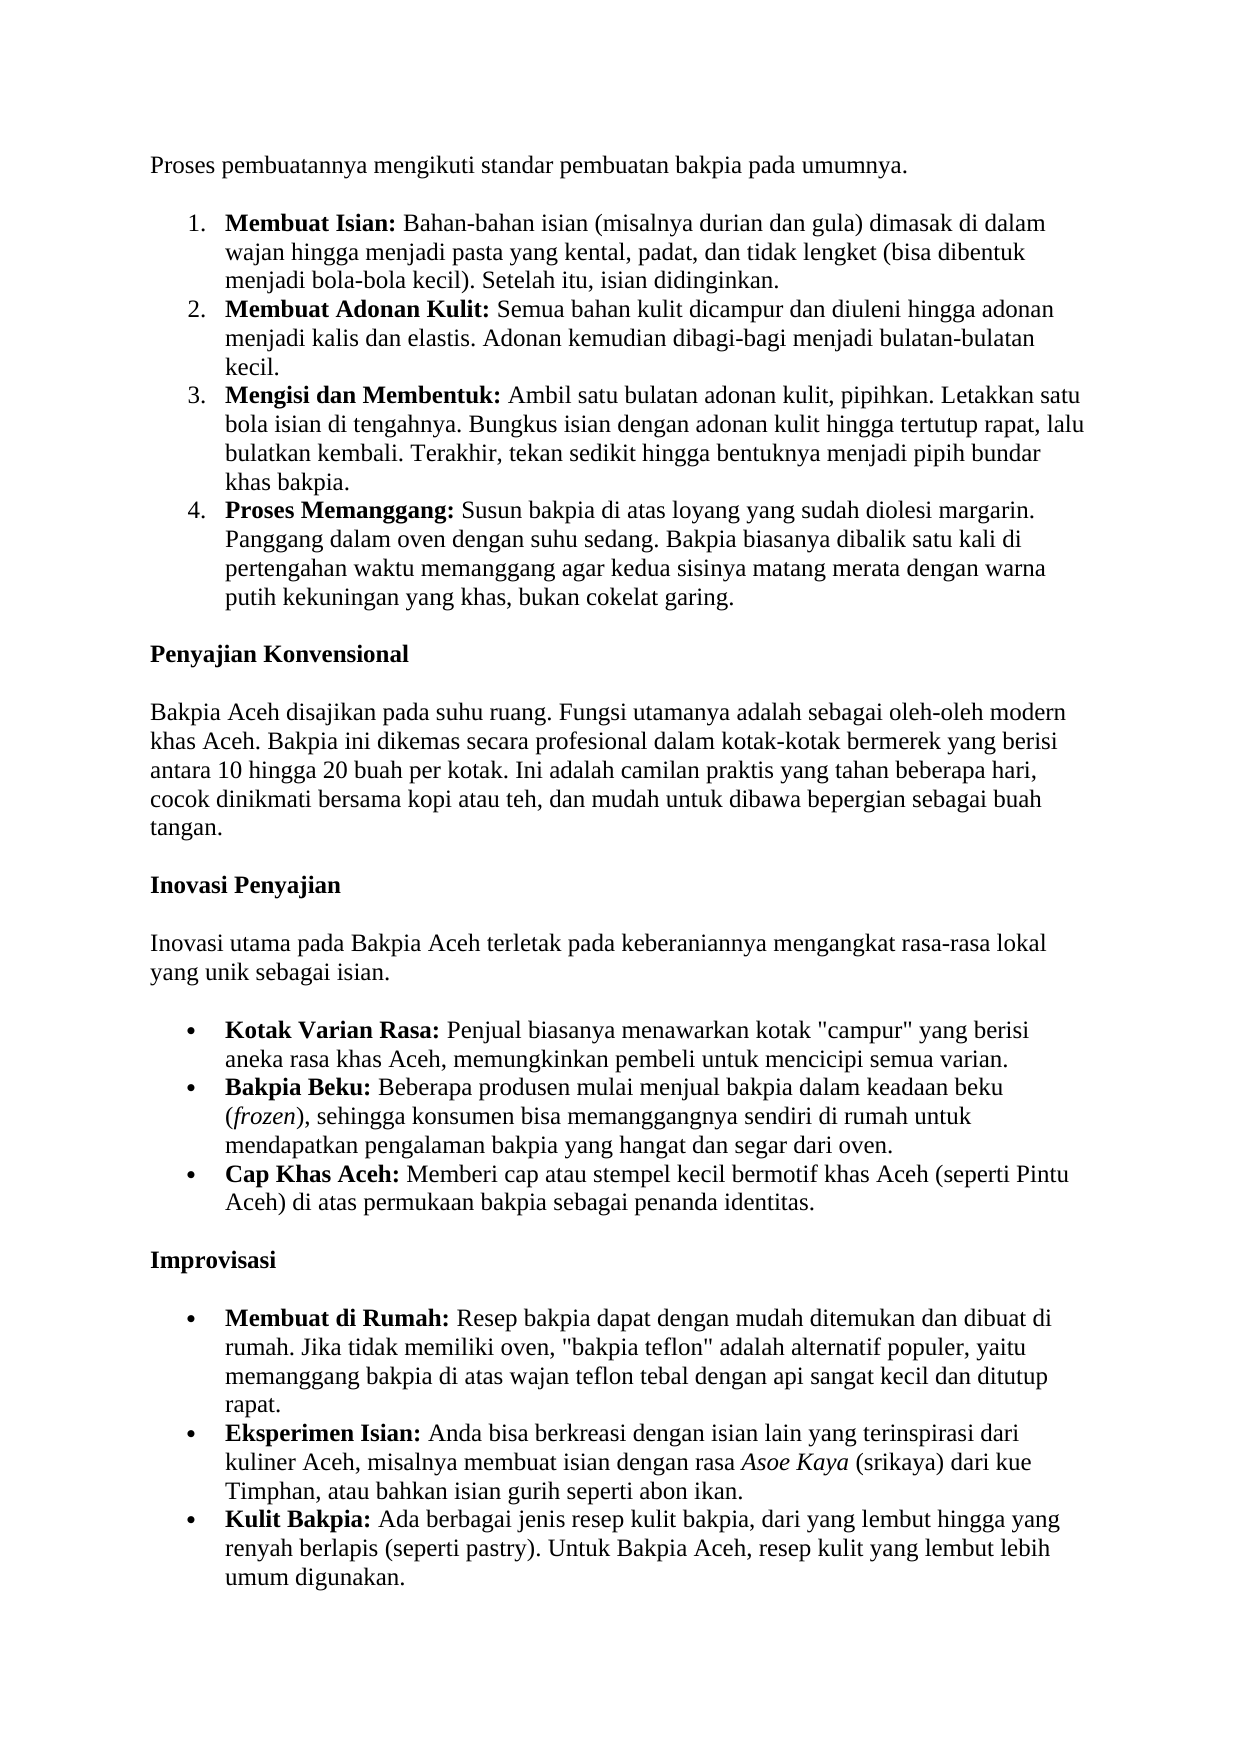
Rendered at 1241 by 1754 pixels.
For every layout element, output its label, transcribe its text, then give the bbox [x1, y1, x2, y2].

text Bakpia Aceh disajikan pada suhu ruang. Fungsi utamanya adalah sebagai oleh-oleh modern khas Aceh. Bakpia ini dikemas secara profesional dalam kotak-kotak bermerek yang berisi antara 10 hingga 20 buah per kotak. Ini adalah camilan praktis yang tahan beberapa hari, cocok dinikmati bersama kopi atau teh, dan mudah untuk dibawa bepergian sebagai buah tangan. [150, 697, 1090, 841]
list Cap Khas Aceh: Memberi cap atau stempel kecil bermotif khas Aceh (seperti Pintu Aceh) di atas permukaan bakpia sebagai penanda identitas. [187, 1159, 1090, 1216]
text Proses pembuatannya mengikuti standar pembuatan bakpia pada umumnya. [150, 150, 1090, 179]
list Membuat Adonan Kulit: Semua bahan kulit dicampur dan diuleni hingga adonan menjadi kalis dan elastis. Adonan kemudian dibagi-bagi menjadi bulatan-bulatan kecil. [187, 294, 1090, 380]
text Penyajian Konvensional [150, 639, 1090, 668]
list Proses Memanggang: Susun bakpia di atas loyang yang sudah diolesi margarin. Panggang dalam oven dengan suhu sedang. Bakpia biasanya dibalik satu kali di pertengahan waktu memanggang agar kedua sisinya matang merata dengan warna putih kekuningan yang khas, bukan cokelat garing. [187, 495, 1090, 610]
text Inovasi Penyajian [150, 870, 1090, 899]
text Improvisasi [150, 1245, 1090, 1274]
list Mengisi dan Membentuk: Ambil satu bulatan adonan kulit, pipihkan. Letakkan satu bola isian di tengahnya. Bungkus isian dengan adonan kulit hingga tertutup rapat, lalu bulatkan kembali. Terakhir, tekan sedikit hingga bentuknya menjadi pipih bundar khas bakpia. [187, 380, 1090, 495]
list Membuat Isian: Bahan-bahan isian (misalnya durian dan gula) dimasak di dalam wajan hingga menjadi pasta yang kental, padat, dan tidak lengket (bisa dibentuk menjadi bola-bola kecil). Setelah itu, isian didinginkan. [187, 208, 1090, 294]
list Bakpia Beku: Beberapa produsen mulai menjual bakpia dalam keadaan beku (frozen), sehingga konsumen bisa memanggangnya sendiri di rumah untuk mendapatkan pengalaman bakpia yang hangat dan segar dari oven. [187, 1072, 1090, 1159]
text Inovasi utama pada Bakpia Aceh terletak pada keberaniannya mengangkat rasa-rasa lokal yang unik sebagai isian. [150, 928, 1090, 986]
list Kotak Varian Rasa: Penjual biasanya menawarkan kotak "campur" yang berisi aneka rasa khas Aceh, memungkinkan pembeli untuk mencicipi semua varian. [187, 1015, 1090, 1072]
list Eksperimen Isian: Anda bisa berkreasi dengan isian lain yang terinspirasi dari kuliner Aceh, misalnya membuat isian dengan rasa Asoe Kaya (srikaya) dari kue Timphan, atau bahkan isian gurih seperti abon ikan. [187, 1418, 1090, 1504]
list Membuat di Rumah: Resep bakpia dapat dengan mudah ditemukan dan dibuat di rumah. Jika tidak memiliki oven, "bakpia teflon" adalah alternatif populer, yaitu memanggang bakpia di atas wajan teflon tebal dengan api sangat kecil dan ditutup rapat. [187, 1303, 1090, 1418]
list Kulit Bakpia: Ada berbagai jenis resep kulit bakpia, dari yang lembut hingga yang renyah berlapis (seperti pastry). Untuk Bakpia Aceh, resep kulit yang lembut lebih umum digunakan. [187, 1504, 1090, 1591]
